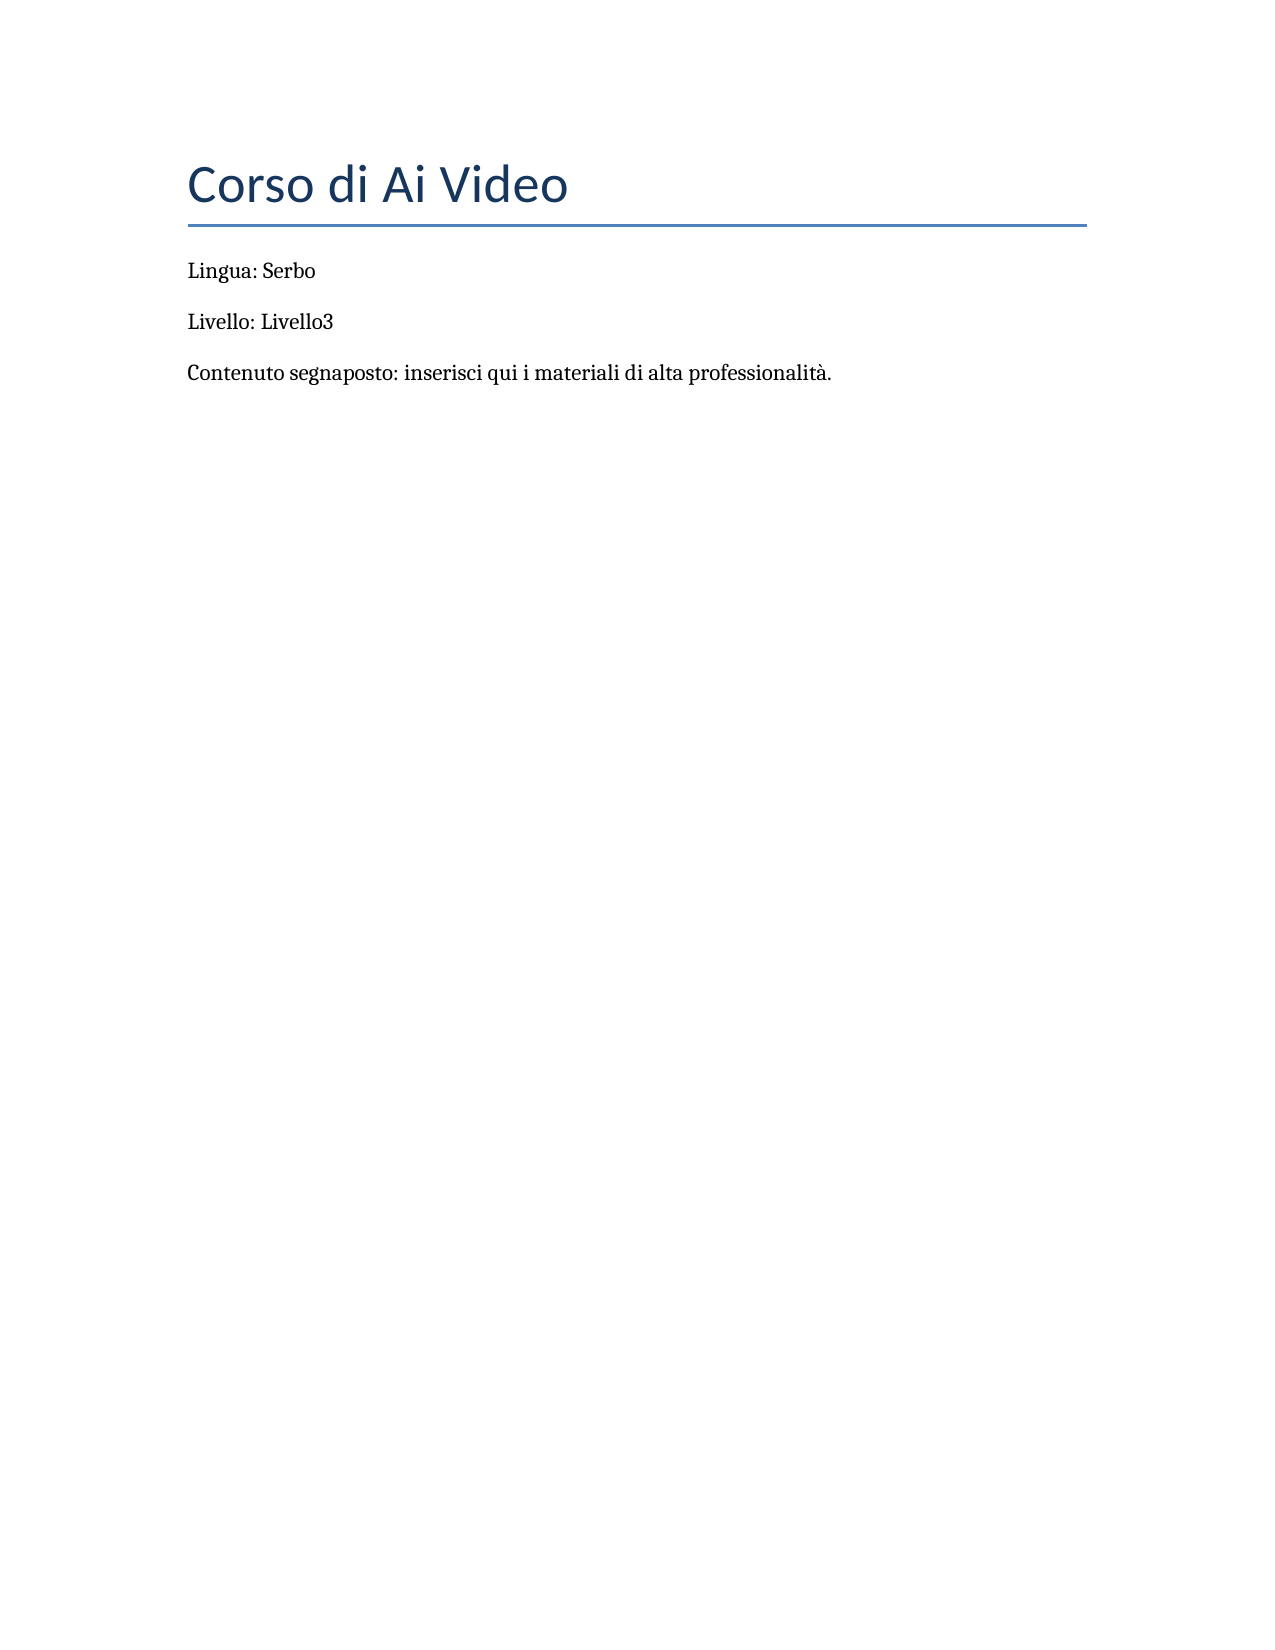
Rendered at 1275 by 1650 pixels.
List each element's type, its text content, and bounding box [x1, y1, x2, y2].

text Livello: Livello3 [187, 309, 1087, 335]
title Corso di Ai Video [187, 150, 1087, 227]
text Lingua: Serbo [187, 258, 1087, 284]
text Contenuto segnaposto: inserisci qui i materiali di alta professionalità. [187, 360, 1087, 386]
